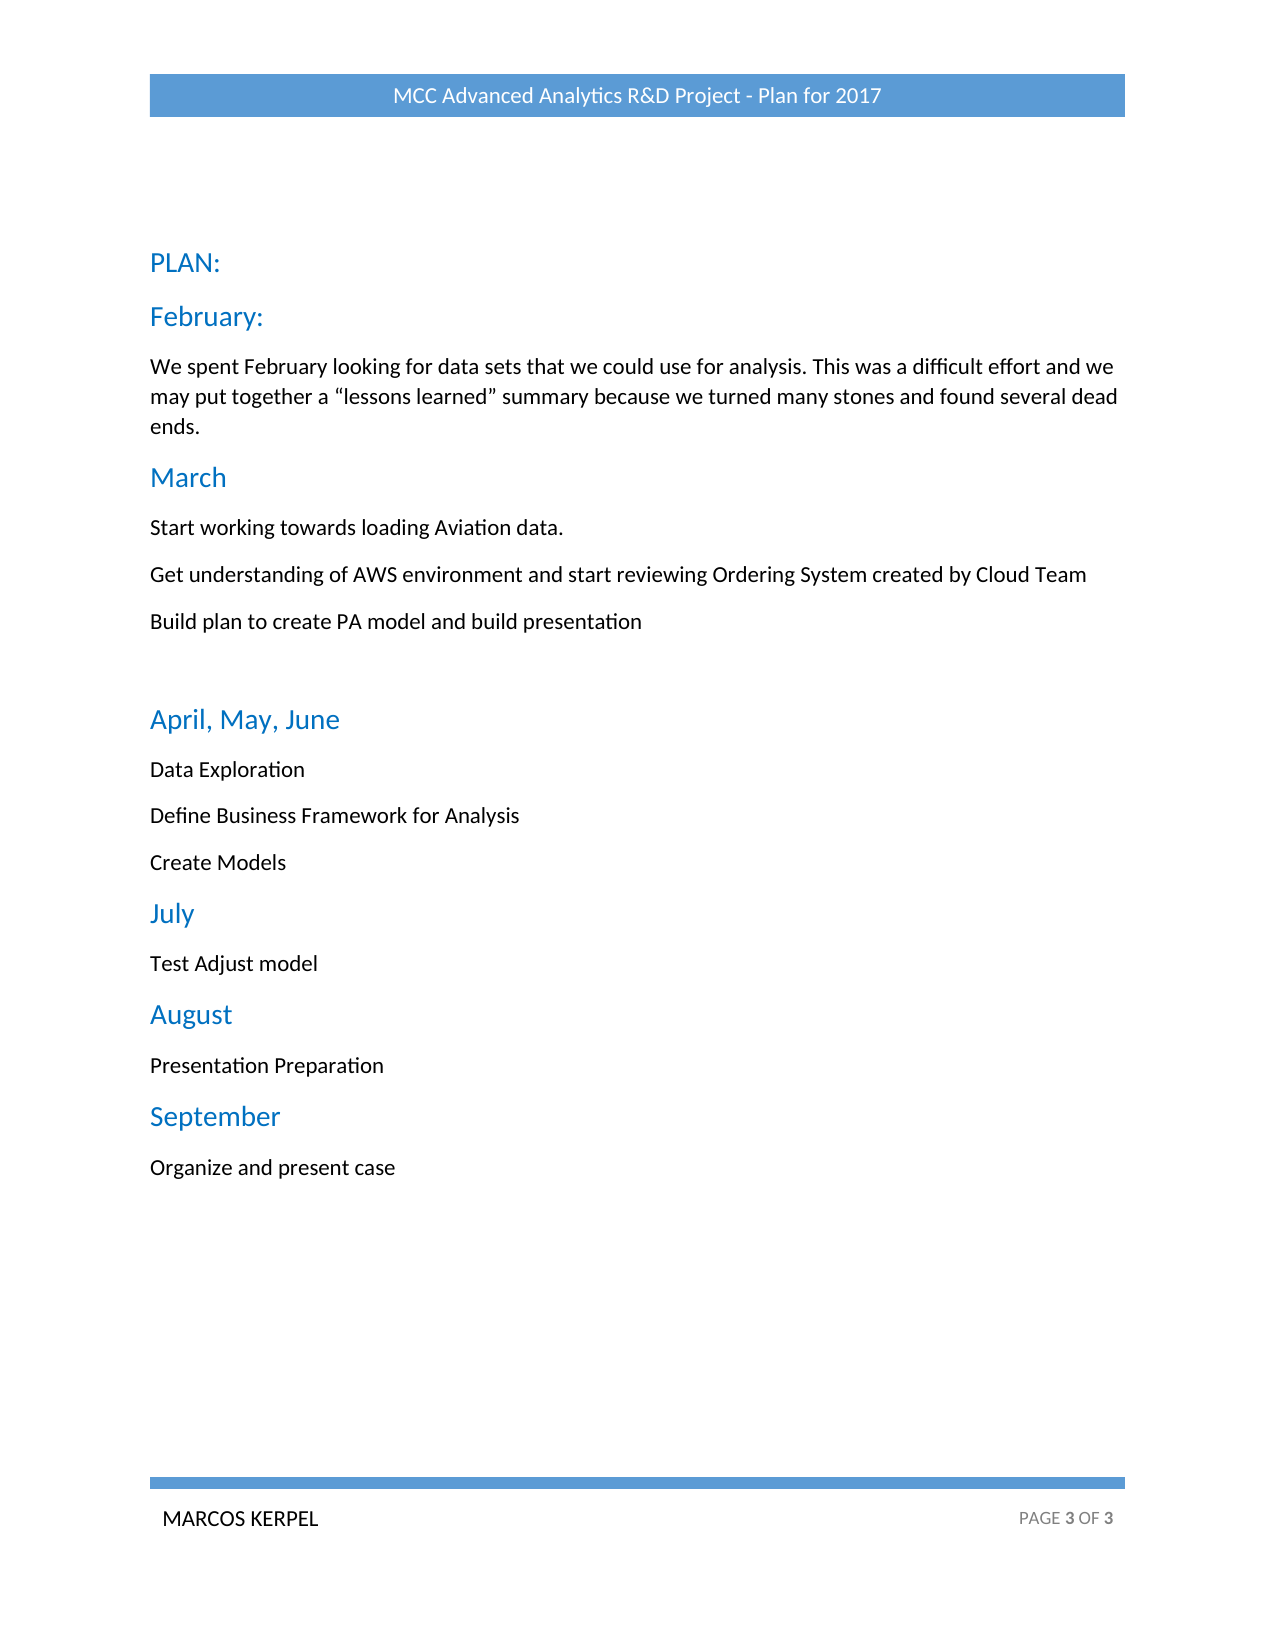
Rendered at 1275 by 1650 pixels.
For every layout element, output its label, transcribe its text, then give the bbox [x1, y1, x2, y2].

text July [150, 895, 1125, 931]
text Get understanding of AWS environment and start reviewing Ordering System created by Cloud Team [150, 560, 1125, 588]
text Build plan to create PA model and build presentation [150, 607, 1125, 635]
text Define Business Framework for Analysis [150, 802, 1125, 830]
text Data Exploration [150, 755, 1125, 783]
text March [150, 459, 1125, 495]
text September [150, 1098, 1125, 1134]
text We spent February looking for data sets that we could use for analysis. This was a difficult effort and we may put together a “lessons learned” summary because we turned many stones and found several dead ends. [150, 352, 1125, 440]
text August [150, 996, 1125, 1032]
text Presentation Preparation [150, 1051, 1125, 1079]
text PLAN: [150, 244, 1125, 279]
text Test Adjust model [150, 949, 1125, 977]
text Create Models [150, 848, 1125, 877]
text Organize and present case [150, 1153, 1125, 1181]
text April, May, June [150, 701, 1125, 736]
text Start working towards loading Aviation data. [150, 513, 1125, 541]
text February: [150, 298, 1125, 333]
